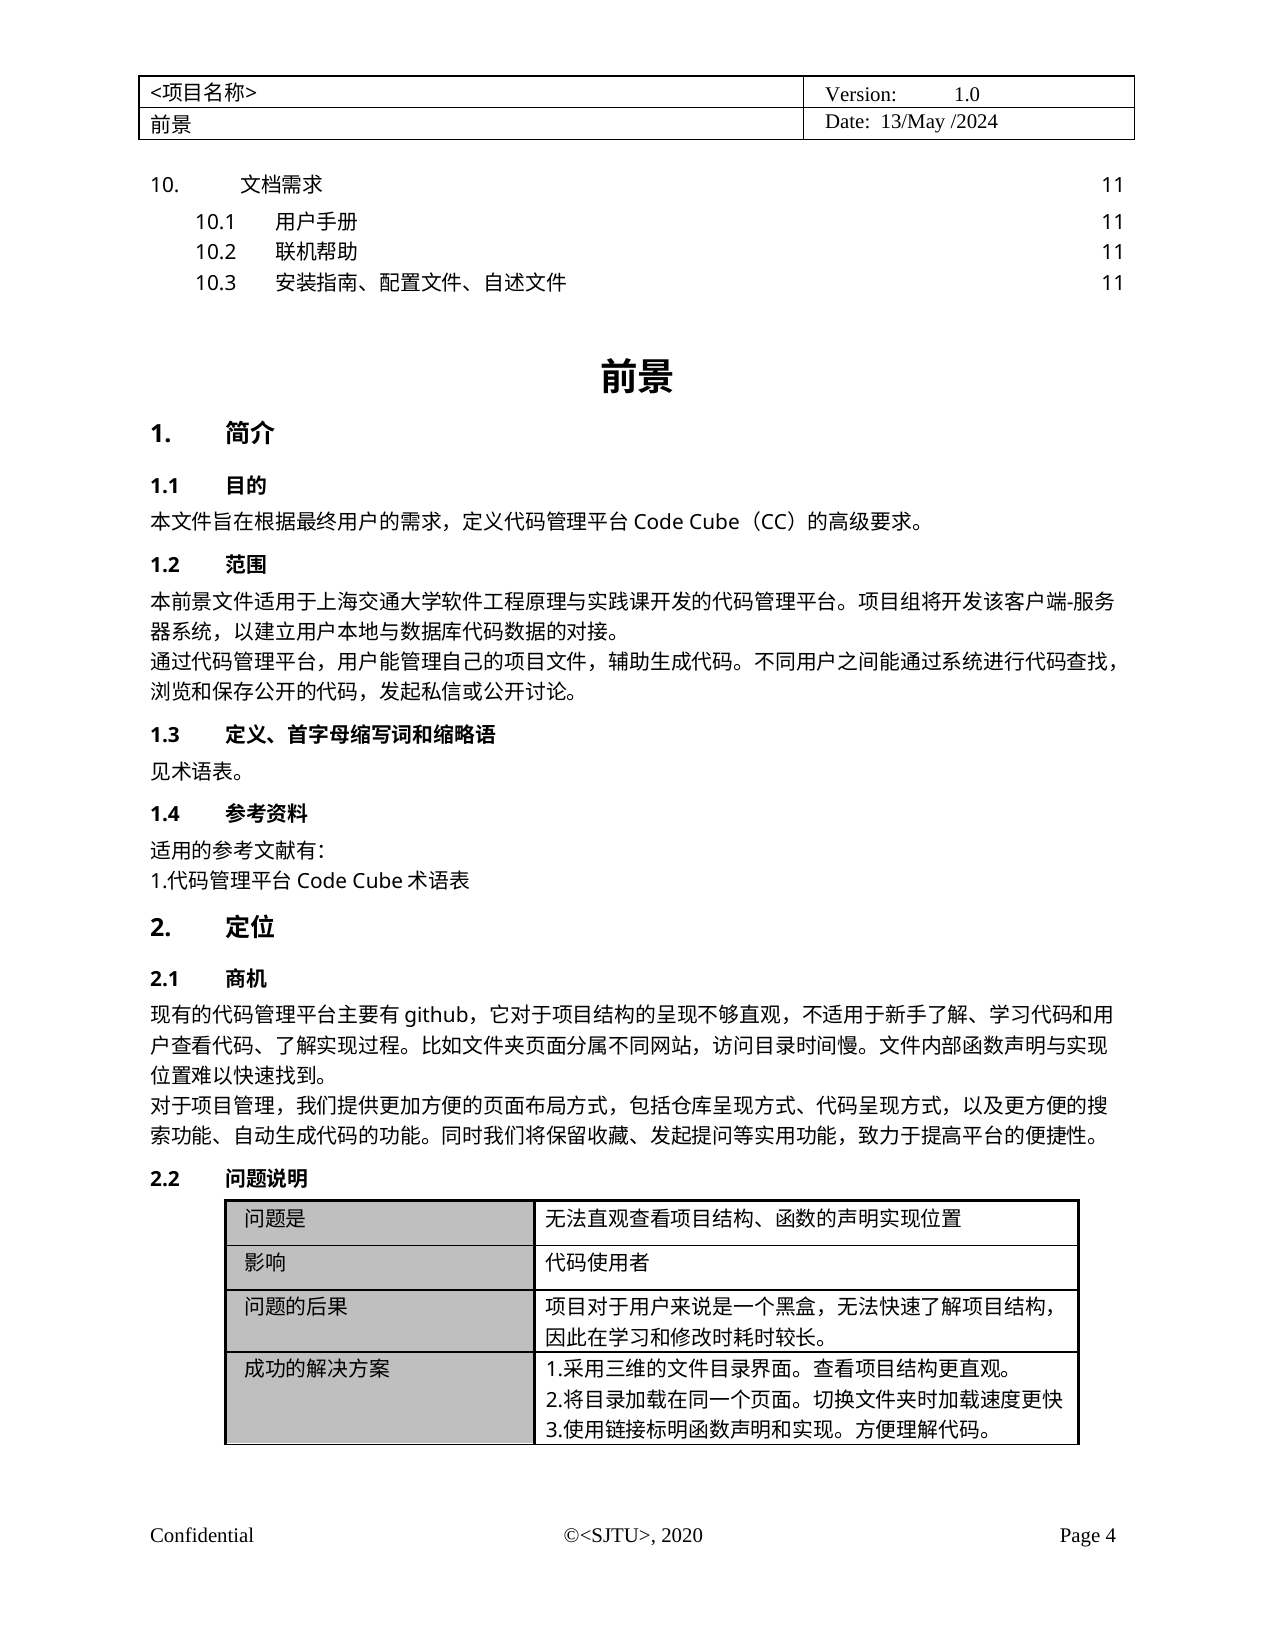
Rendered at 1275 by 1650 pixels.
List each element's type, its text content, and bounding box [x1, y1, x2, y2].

text 现有的代码管理平台主要有github，它对于项目结构的呈现不够直观，不适用于新手了解、学习代码和用户查看代码、了解实现过程。比如文件夹页面分属不同网站，访问目录时间慢。文件内部函数声明与实现位置难以快速找到。 [150, 999, 1125, 1089]
subtitle 范围 [150, 548, 1125, 579]
table_cell 影响 [227, 1246, 533, 1289]
text 本文件旨在根据最终用户的需求，定义代码管理平台Code Cube（CC）的高级要求。 [150, 506, 1125, 536]
text 对于项目管理，我们提供更加方便的页面布局方式，包括仓库呈现方式、代码呈现方式，以及更方便的搜索功能、自动生成代码的功能。同时我们将保留收藏、发起提问等实用功能，致力于提高平台的便捷性。 [150, 1089, 1125, 1150]
title 前景 [150, 347, 1125, 401]
table_cell 1.采用三维的文件目录界面。查看项目结构更直观。 2.将目录加载在同一个页面。切换文件夹时加载速度更快 3.使用链接标明函数声明和实现。方便理解代码。 [536, 1353, 1077, 1443]
table_header 无法直观查看项目结构、函数的声明实现位置 [536, 1202, 1077, 1245]
table_cell 问题的后果 [227, 1291, 533, 1351]
subtitle 参考资料 [150, 798, 1125, 828]
text 10. 文档需求 11 [150, 169, 1050, 199]
table_cell 成功的解决方案 [227, 1353, 533, 1443]
text 本前景文件适用于上海交通大学软件工程原理与实践课开发的代码管理平台。项目组将开发该客户端-服务器系统，以建立用户本地与数据库代码数据的对接。 [150, 585, 1125, 645]
text 1.代码管理平台Code Cube术语表 [150, 864, 1125, 895]
text 10.2 联机帮助 11 [195, 236, 1050, 266]
table_cell 代码使用者 [536, 1246, 1077, 1289]
table_cell 项目对于用户来说是一个黑盒，无法快速了解项目结构，因此在学习和修改时耗时较长。 [536, 1291, 1077, 1351]
subtitle 简介 [150, 414, 1125, 450]
text 通过代码管理平台，用户能管理自己的项目文件，辅助生成代码。不同用户之间能通过系统进行代码查找，浏览和保存公开的代码，发起私信或公开讨论。 [150, 645, 1125, 706]
table_header 问题是 [227, 1202, 533, 1245]
text 10.3 安装指南、配置文件、自述文件 11 [195, 266, 1050, 296]
subtitle 目的 [150, 469, 1125, 499]
subtitle 问题说明 [150, 1162, 1125, 1193]
subtitle 商机 [150, 962, 1125, 992]
text 10.1 用户手册 11 [195, 205, 1050, 236]
subtitle 定义、首字母缩写词和缩略语 [150, 718, 1125, 749]
subtitle 定位 [150, 907, 1125, 943]
text 适用的参考文献有： [150, 834, 1125, 864]
text 见术语表。 [150, 755, 1125, 785]
